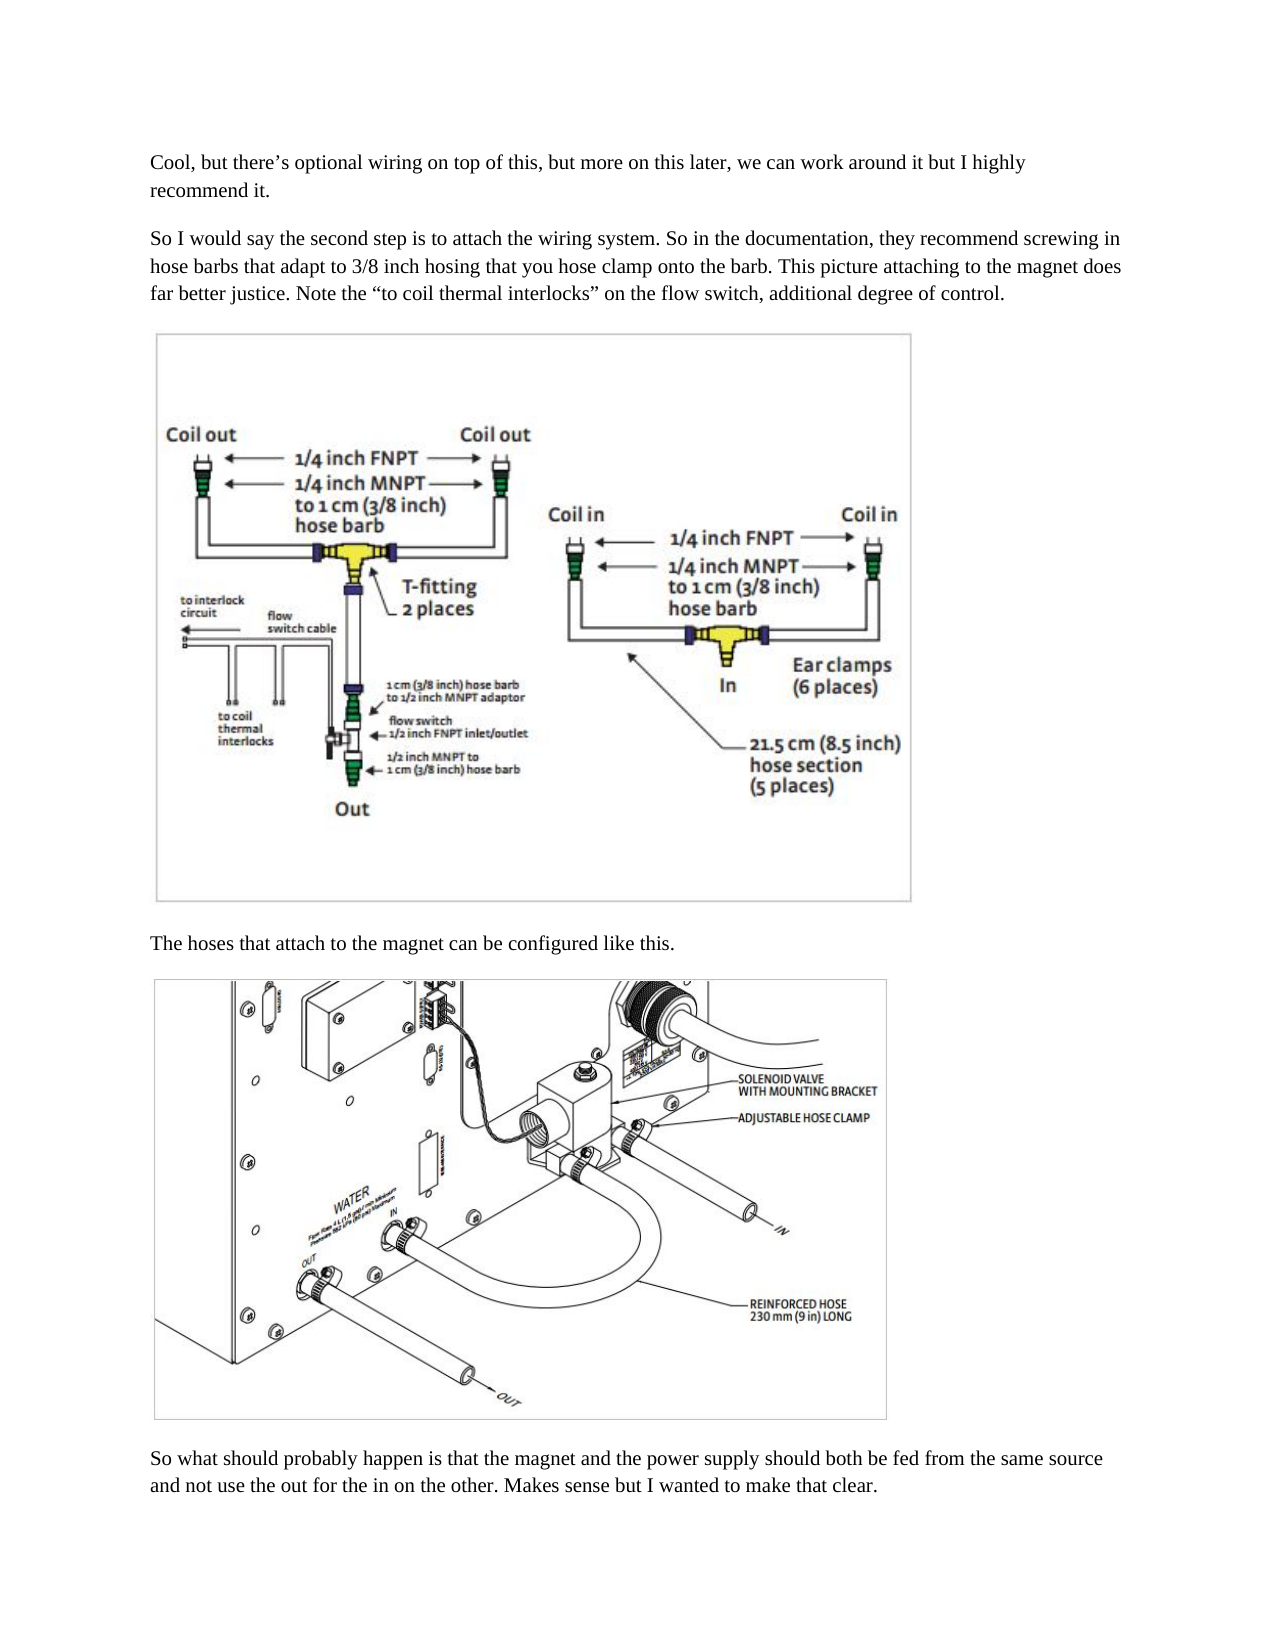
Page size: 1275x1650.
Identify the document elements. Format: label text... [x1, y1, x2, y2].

text So I would say the second step is to attach the wiring system. So in the documentation, they recommend screwing in hose barbs that adapt to 3/8 inch hosing that you hose clamp onto the barb. This picture attaching to the magnet does far better justice. Note the “to coil thermal interlocks” on the flow switch, additional degree of control. [150, 226, 1125, 305]
text So what should probably happen is that the magnet and the power supply should both be fed from the same source and not use the out for the in on the other. Makes sense but I wanted to make that clear. [150, 1446, 1125, 1497]
picture [150, 979, 890, 1422]
text Cool, but there’s optional wiring on top of this, but more on this later, we can work around it but I highly recommend it. [150, 150, 1125, 202]
text The hoses that attach to the magnet can be configured like this. [150, 931, 1125, 955]
picture [150, 329, 914, 907]
